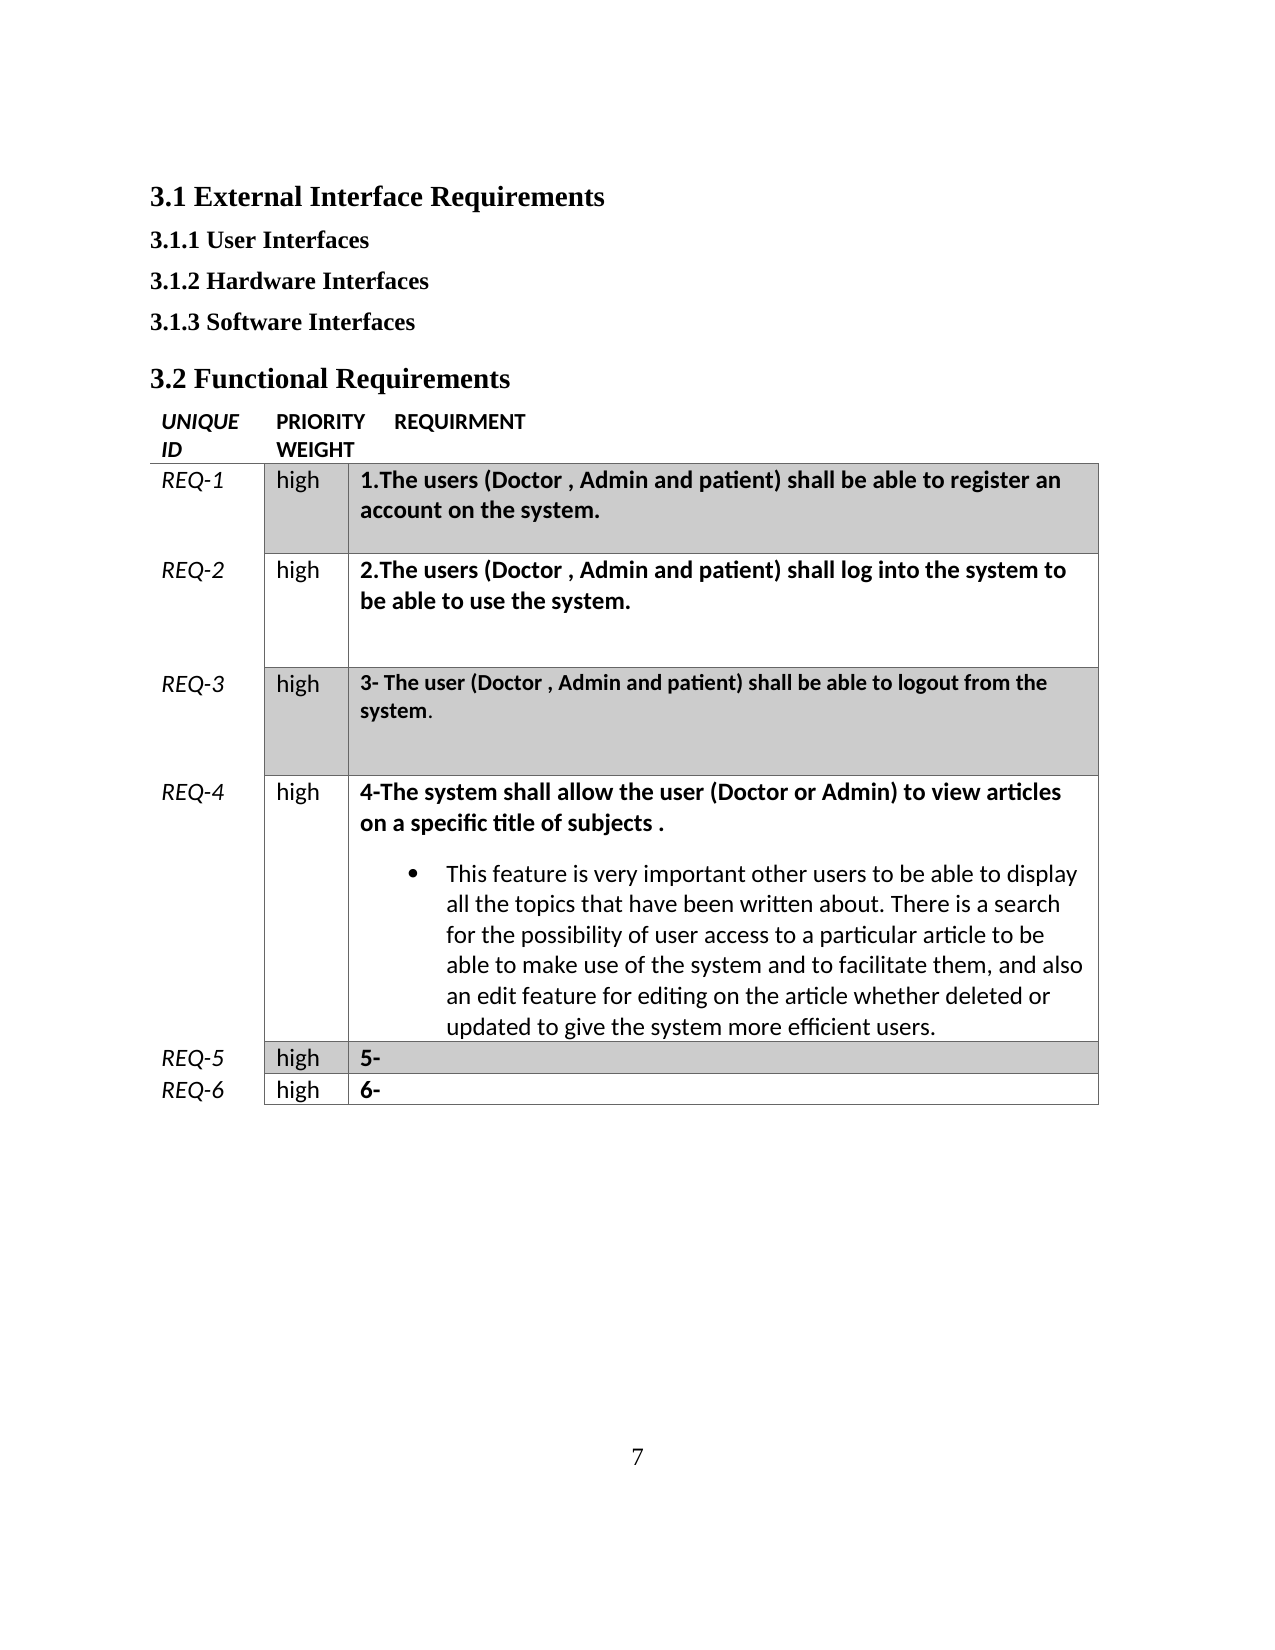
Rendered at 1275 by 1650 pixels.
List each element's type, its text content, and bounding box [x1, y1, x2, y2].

table_header UNIQUE ID [150, 407, 265, 463]
table_cell high [265, 776, 348, 1041]
table_header REQUIRMENT [383, 407, 1099, 463]
table_cell high [265, 668, 348, 775]
table_cell REQ-6 [150, 1073, 264, 1104]
subtitle 3.1 External Interface Requirements [150, 179, 1125, 212]
table_cell 3- The user (Doctor , Admin and patient) shall be able to logout from the system. [349, 668, 1098, 775]
subtitle 3.1.2 Hardware Interfaces [150, 266, 1125, 295]
table_cell high [265, 464, 348, 553]
table_cell high [265, 554, 348, 667]
table_cell high [265, 1042, 348, 1073]
table_cell REQ-1 [150, 464, 264, 553]
table_cell high [265, 1074, 348, 1104]
table_cell 6- [349, 1074, 1098, 1104]
table_cell 1.The users (Doctor , Admin and patient) shall be able to register an account on the system. [349, 464, 1098, 553]
table_cell 4-The system shall allow the user (Doctor or Admin) to view articles on a specific title of subjects . This feature is very important other users to be able to display all the topics that have been written about. There is a search for the possibility of user access to a particular article to be able to make use of the system and to facilitate them, and also an edit feature for editing on the article whether deleted or updated to give the system more efficient users. [349, 776, 1098, 1041]
table_cell REQ-2 [150, 553, 264, 667]
table_cell REQ-3 [150, 667, 264, 775]
table_header PRIORITY WEIGHT [265, 407, 383, 463]
subtitle 3.1.1 User Interfaces [150, 225, 1125, 253]
subtitle 3.2 Functional Requirements [150, 361, 1125, 394]
table_cell REQ-4 [150, 775, 264, 1041]
subtitle 3.1.3 Software Interfaces [150, 307, 1125, 336]
table_cell REQ-5 [150, 1041, 264, 1073]
table_cell 5- [349, 1042, 1098, 1073]
table_cell 2.The users (Doctor , Admin and patient) shall log into the system to be able to use the system. [349, 554, 1098, 667]
